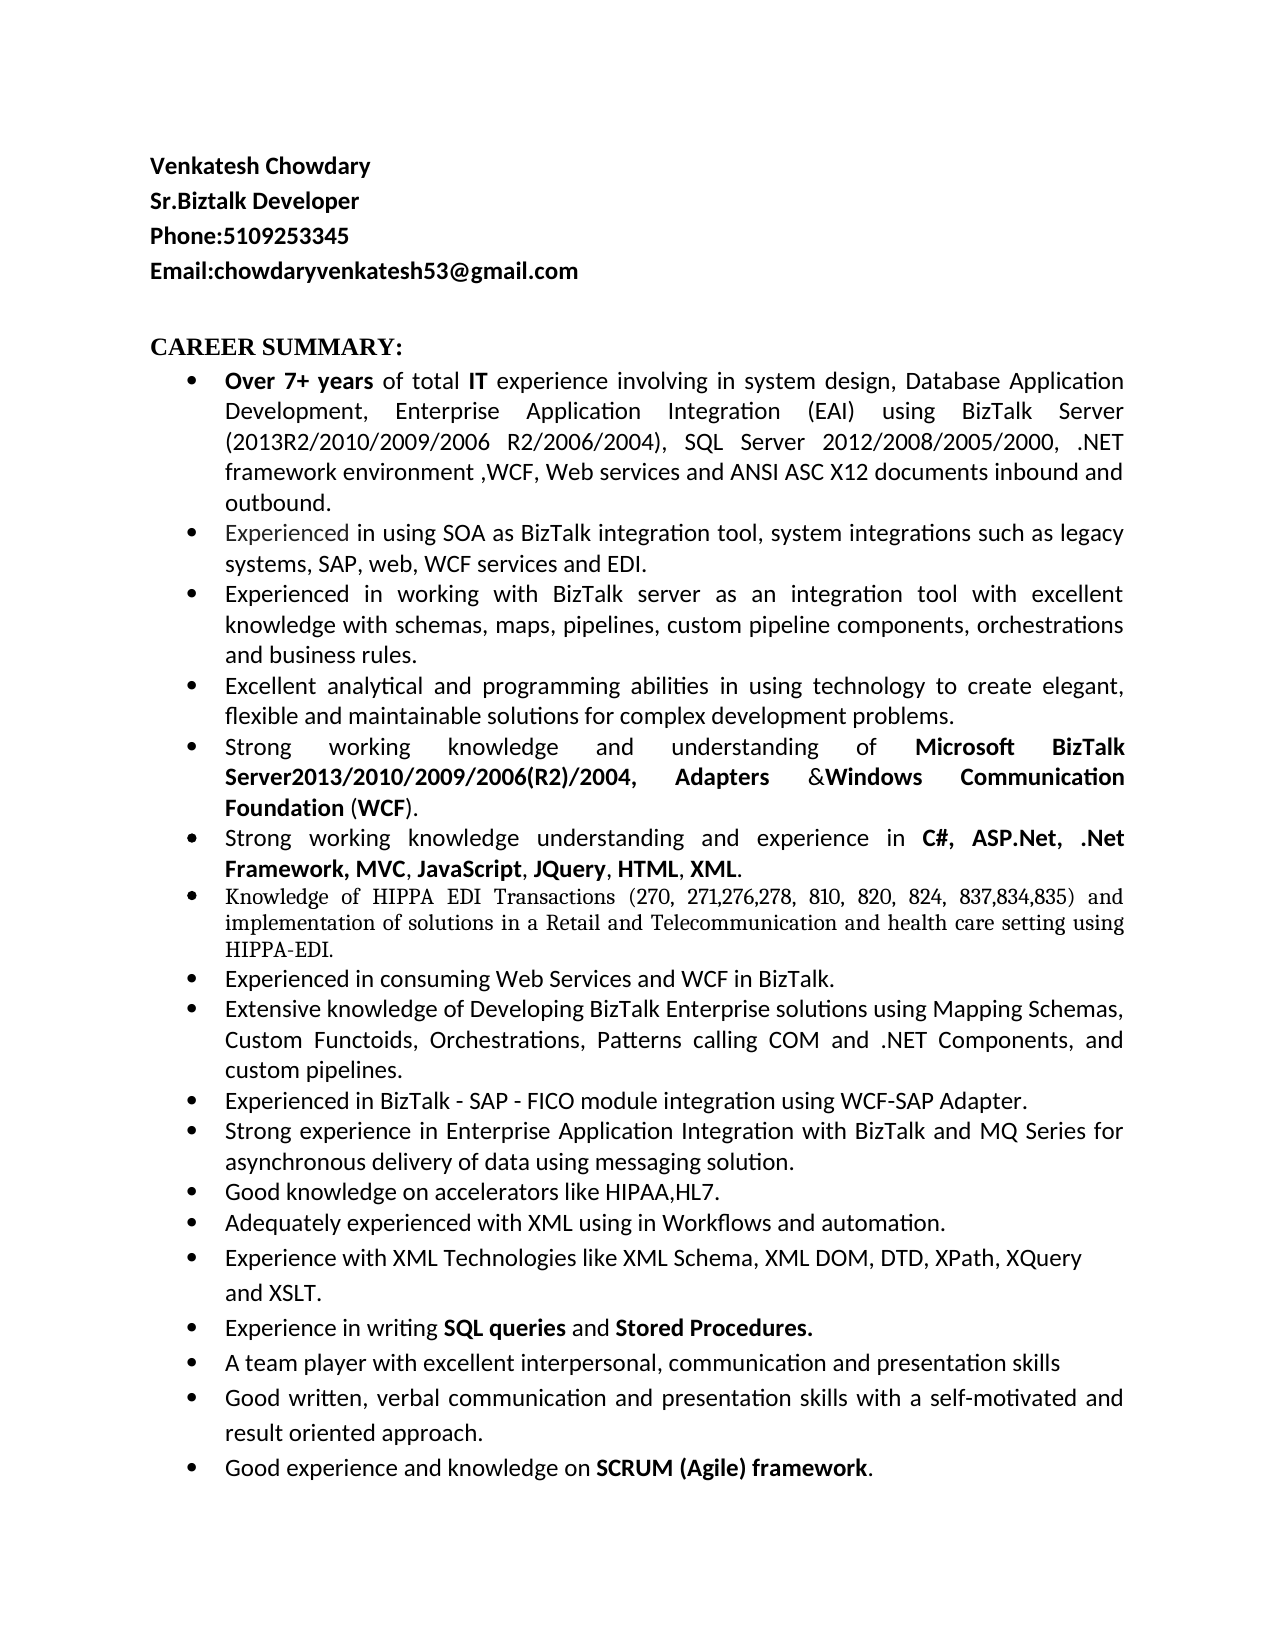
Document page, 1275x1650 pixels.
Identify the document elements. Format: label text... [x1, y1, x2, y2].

text Phone:5109253345 [150, 220, 1125, 251]
list Good knowledge on accelerators like HIPAA,HL7. [187, 1176, 1125, 1207]
list Strong working knowledge understanding and experience in C#, ASP.Net, .Net Framework, MVC, JavaScript, JQuery, HTML, XML. [187, 823, 1125, 884]
list Experienced in using SOA as BizTalk integration tool, system integrations such as legacy systems, SAP, web, WCF services and EDI. [187, 517, 1125, 578]
list A team player with excellent interpersonal, communication and presentation skills [187, 1347, 1125, 1377]
list Over 7+ years of total IT experience involving in system design, Database Application Development, Enterprise Application Integration (EAI) using BizTalk Server (2013R2/2010/2009/2006 R2/2006/2004), SQL Server 2012/2008/2005/2000, .NET framework environment ,WCF, Web services and ANSI ASC X12 documents inbound and outbound. [187, 365, 1125, 517]
text Venkatesh Chowdary [150, 150, 1125, 181]
list Experience with XML Technologies like XML Schema, XML DOM, DTD, XPath, XQuery and XSLT. [187, 1242, 1125, 1307]
list Excellent analytical and programming abilities in using technology to create elegant, flexible and maintainable solutions for complex development problems. [187, 670, 1125, 731]
list Adequately experienced with XML using in Workflows and automation. [187, 1207, 1125, 1237]
list Strong experience in Enterprise Application Integration with BizTalk and MQ Series for asynchronous delivery of data using messaging solution. [187, 1115, 1125, 1176]
text CAREER SUMMARY: [150, 332, 1125, 361]
text Sr.Biztalk Developer [150, 185, 1125, 216]
list Experienced in consuming Web Services and WCF in BizTalk. [187, 963, 1125, 993]
list Experienced in BizTalk - SAP - FICO module integration using WCF-SAP Adapter. [187, 1085, 1125, 1115]
list Good experience and knowledge on SCRUM (Agile) framework. [187, 1452, 1125, 1482]
list Knowledge of HIPPA EDI Transactions (270, 271,276,278, 810, 820, 824, 837,834,835) and implementation of solutions in a Retail and Telecommunication and health care setting using HIPPA-EDI. [187, 884, 1125, 963]
list Good written, verbal communication and presentation skills with a self-motivated and result oriented approach. [187, 1382, 1125, 1447]
list Strong working knowledge and understanding of Microsoft BizTalk Server2013/2010/2009/2006(R2)/2004, Adapters &Windows Communication Foundation (WCF). [187, 731, 1125, 823]
list Experience in writing SQL queries and Stored Procedures. [187, 1312, 1125, 1342]
list Experienced in working with BizTalk server as an integration tool with excellent knowledge with schemas, maps, pipelines, custom pipeline components, orchestrations and business rules. [187, 578, 1125, 670]
list Extensive knowledge of Developing BizTalk Enterprise solutions using Mapping Schemas, Custom Functoids, Orchestrations, Patterns calling COM and .NET Components, and custom pipelines. [187, 993, 1125, 1085]
text Email:chowdaryvenkatesh53@gmail.com [150, 255, 1125, 286]
